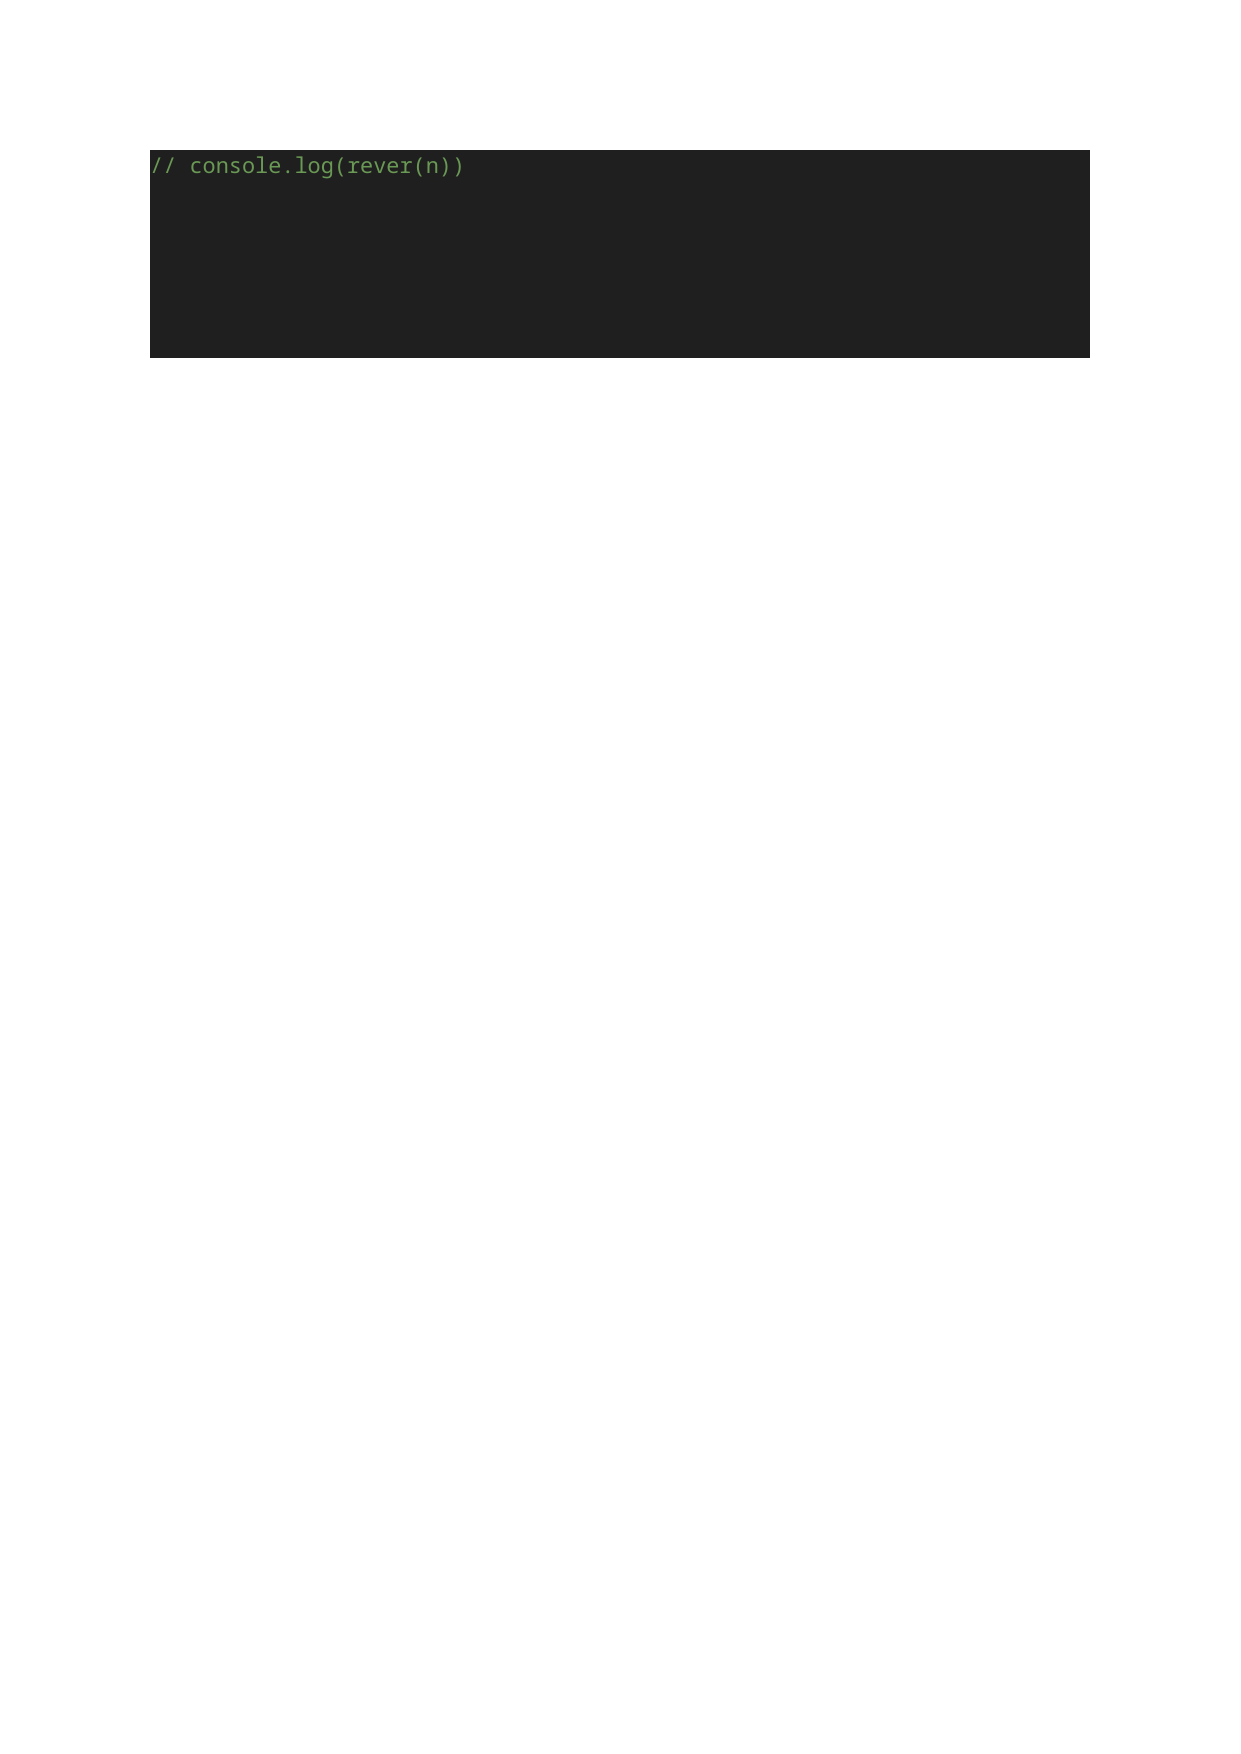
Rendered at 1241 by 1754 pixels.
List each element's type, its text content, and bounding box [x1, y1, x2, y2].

text // console.log(rever(n)) [150, 150, 1090, 180]
